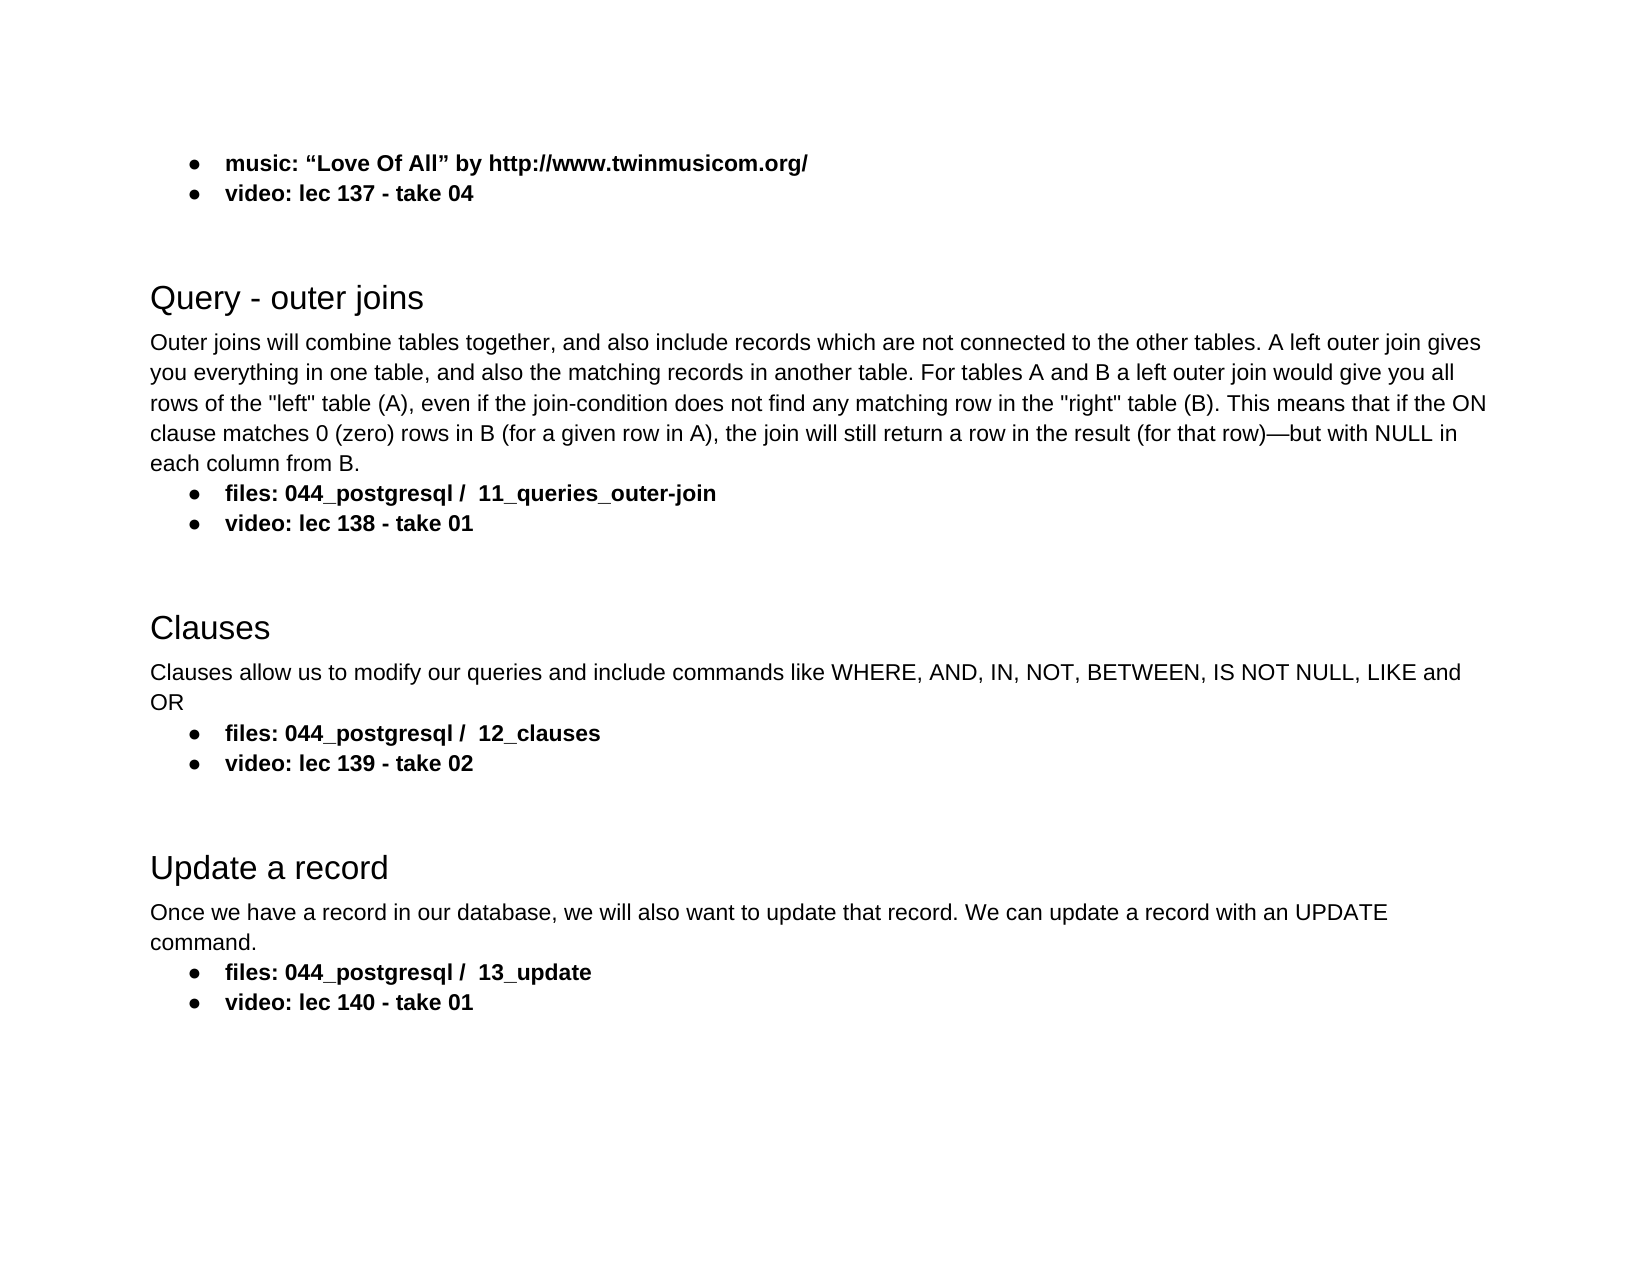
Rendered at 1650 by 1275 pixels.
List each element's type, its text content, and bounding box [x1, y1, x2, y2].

list video: lec 137 - take 04 [187, 180, 1500, 207]
subtitle Query - outer joins [150, 278, 1500, 317]
list music: “Love Of All” by http://www.twinmusicom.org/ [187, 150, 1500, 176]
subtitle Update a record [150, 848, 1500, 886]
text Outer joins will combine tables together, and also include records which are not connected to the other tables. A left outer join gives you everything in one table, and also the matching records in another table. For tables A and B a left outer join would give you all rows of the "left" table (A), even if the join-condition does not find any matching row in the "right" table (B). This means that if the ON clause matches 0 (zero) rows in B (for a given row in A), the join will still return a row in the result (for that row)—but with NULL in each column from B. [150, 329, 1500, 476]
list video: lec 139 - take 02 [187, 750, 1500, 776]
list video: lec 138 - take 01 [187, 510, 1500, 537]
list video: lec 140 - take 01 [187, 989, 1500, 1016]
list files: 044_postgresql / 11_queries_outer-join [187, 480, 1500, 506]
text Once we have a record in our database, we will also want to update that record. We can update a record with an UPDATE command. [150, 899, 1500, 955]
text Clauses allow us to modify our queries and include commands like WHERE, AND, IN, NOT, BETWEEN, IS NOT NULL, LIKE and OR [150, 659, 1500, 716]
list files: 044_postgresql / 13_update [187, 959, 1500, 985]
subtitle Clauses [150, 608, 1500, 647]
list files: 044_postgresql / 12_clauses [187, 719, 1500, 746]
